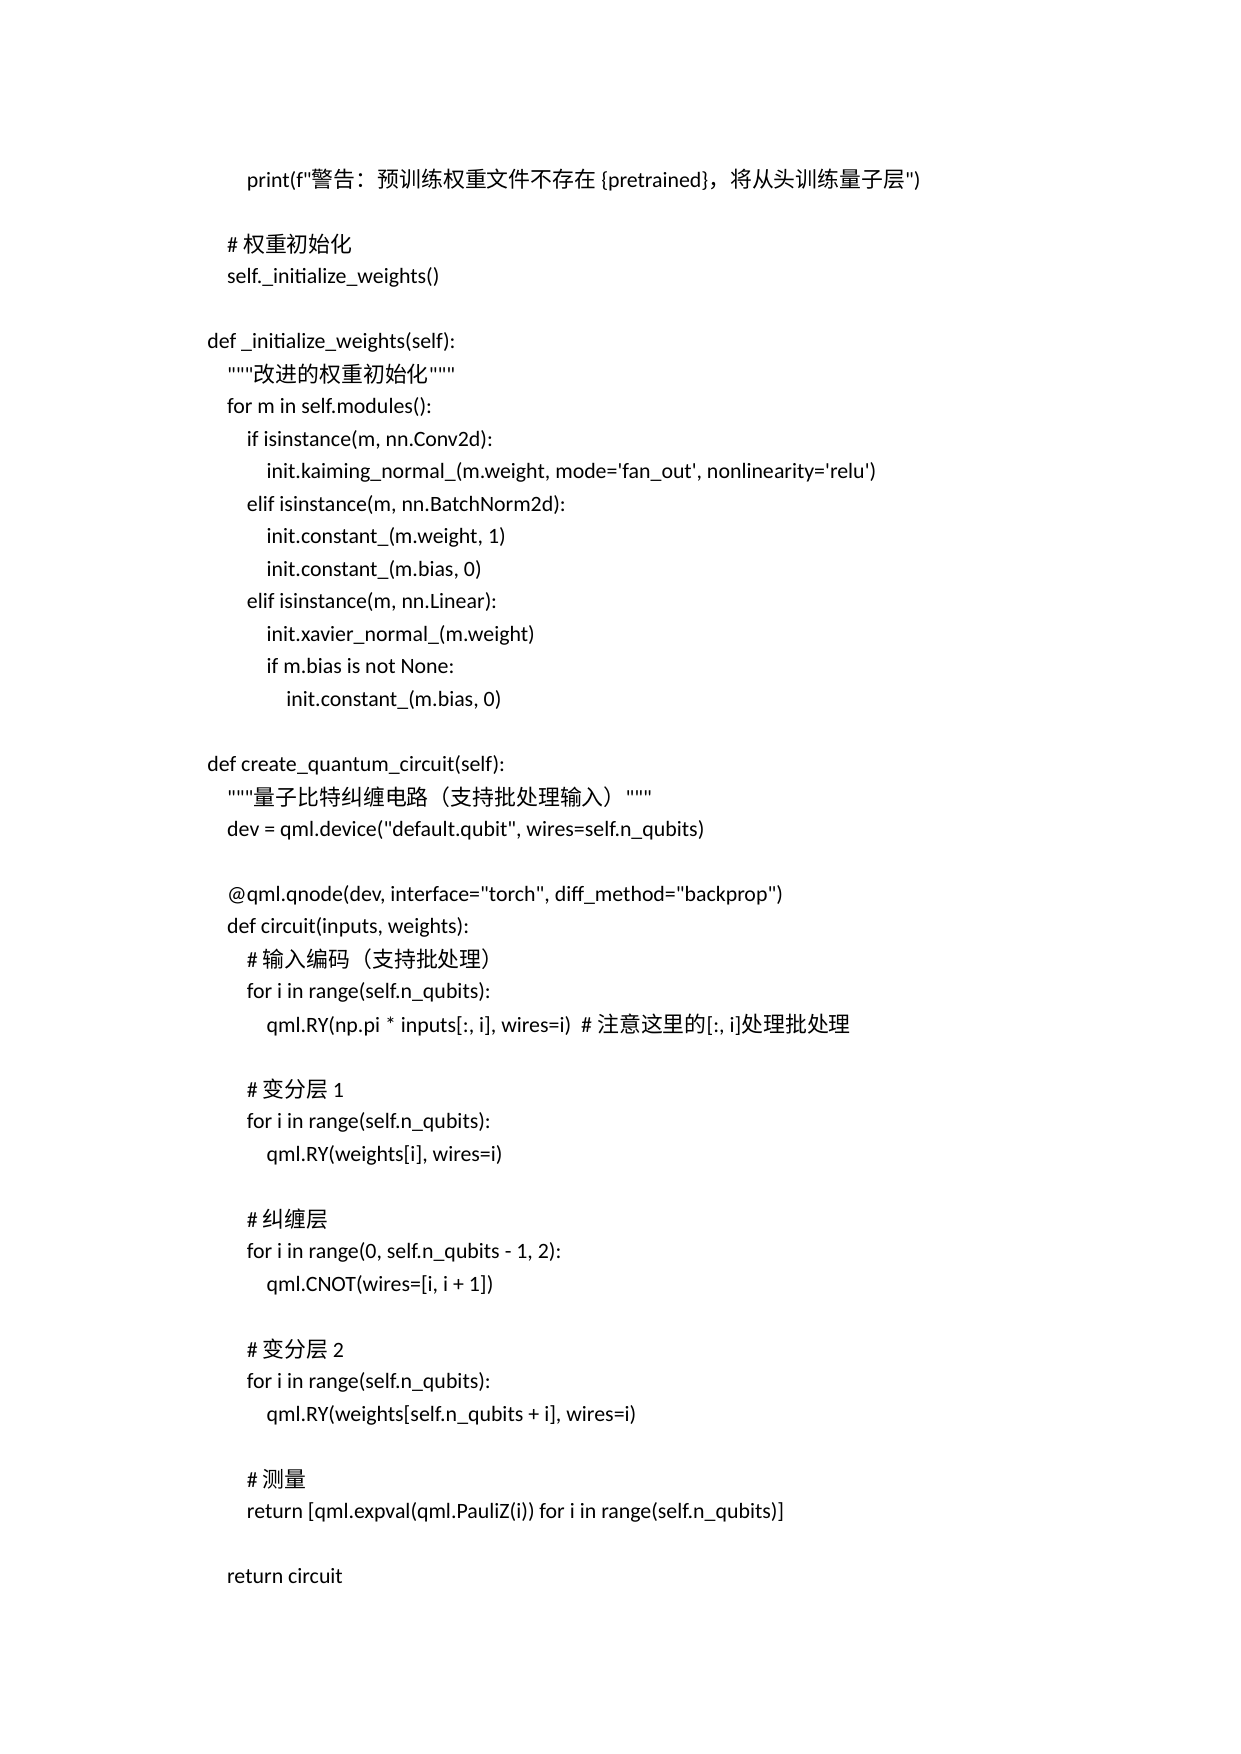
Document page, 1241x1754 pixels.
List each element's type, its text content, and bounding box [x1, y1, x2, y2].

text print(f"警告：预训练权重文件不存在 {pretrained}，将从头训练量子层") [187, 162, 1053, 194]
text elif isinstance(m, nn.BatchNorm2d): [187, 487, 1053, 519]
text qml.RY(weights[self.n_qubits + i], wires=i) [187, 1397, 1053, 1429]
text # 测量 [187, 1462, 1053, 1494]
text elif isinstance(m, nn.Linear): [187, 584, 1053, 617]
text if m.bias is not None: [187, 649, 1053, 682]
text self._initialize_weights() [187, 259, 1053, 292]
text # 变分层2 [187, 1332, 1053, 1364]
text def circuit(inputs, weights): [187, 909, 1053, 942]
text dev = qml.device("default.qubit", wires=self.n_qubits) [187, 812, 1053, 844]
text # 权重初始化 [187, 227, 1053, 259]
text return [qml.expval(qml.PauliZ(i)) for i in range(self.n_qubits)] [187, 1494, 1053, 1527]
text def _initialize_weights(self): [187, 324, 1053, 357]
text """改进的权重初始化""" [187, 357, 1053, 389]
text # 输入编码（支持批处理） [187, 942, 1053, 974]
text init.kaiming_normal_(m.weight, mode='fan_out', nonlinearity='relu') [187, 454, 1053, 487]
text for i in range(0, self.n_qubits - 1, 2): [187, 1234, 1053, 1267]
text # 纠缠层 [187, 1202, 1053, 1234]
text init.xavier_normal_(m.weight) [187, 617, 1053, 649]
text for m in self.modules(): [187, 389, 1053, 422]
text def create_quantum_circuit(self): [187, 747, 1053, 779]
text qml.RY(np.pi * inputs[:, i], wires=i) # 注意这里的[:, i]处理批处理 [187, 1007, 1053, 1039]
text for i in range(self.n_qubits): [187, 974, 1053, 1007]
text @qml.qnode(dev, interface="torch", diff_method="backprop") [187, 877, 1053, 909]
text return circuit [187, 1559, 1053, 1592]
text init.constant_(m.bias, 0) [187, 682, 1053, 714]
text qml.RY(weights[i], wires=i) [187, 1137, 1053, 1169]
text # 变分层1 [187, 1072, 1053, 1104]
text for i in range(self.n_qubits): [187, 1104, 1053, 1137]
text """量子比特纠缠电路（支持批处理输入）""" [187, 779, 1053, 812]
text init.constant_(m.bias, 0) [187, 552, 1053, 584]
text qml.CNOT(wires=[i, i + 1]) [187, 1267, 1053, 1299]
text init.constant_(m.weight, 1) [187, 519, 1053, 552]
text for i in range(self.n_qubits): [187, 1364, 1053, 1397]
text if isinstance(m, nn.Conv2d): [187, 422, 1053, 454]
